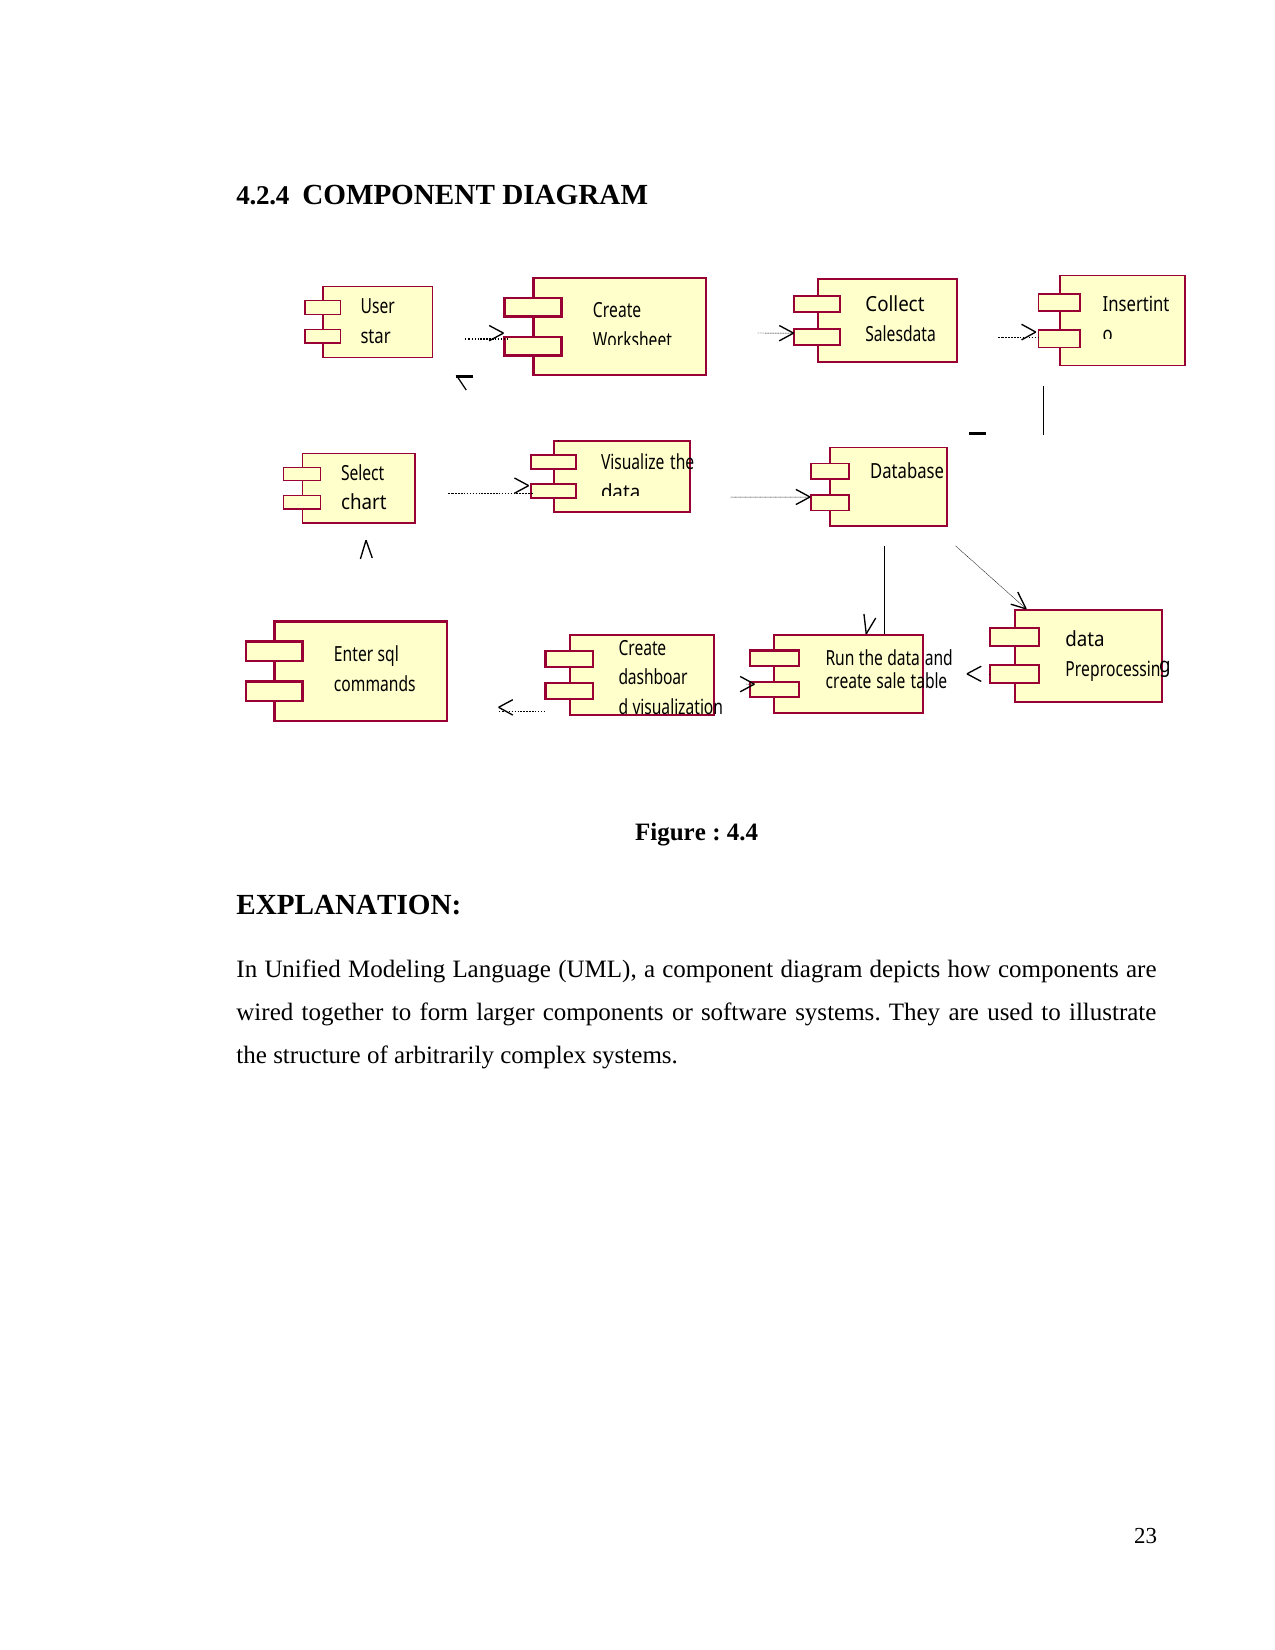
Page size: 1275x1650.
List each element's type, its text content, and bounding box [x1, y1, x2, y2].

text d visualization [499, 692, 736, 720]
subtitle Figure : 4.4 [635, 817, 1258, 846]
text Run the data and g [825, 643, 1258, 671]
subtitle COMPONENT DIAGRAM [236, 177, 1258, 211]
subtitle EXPLANATION: [236, 887, 466, 921]
text create sale table [825, 671, 1258, 693]
text Create dashboar [618, 633, 736, 690]
text In Unified Modeling Language (UML), a component diagram depicts how components are wired together to form larger components or software systems. They are used to illustrate the structure of arbitrarily complex systems. [236, 954, 1157, 1069]
